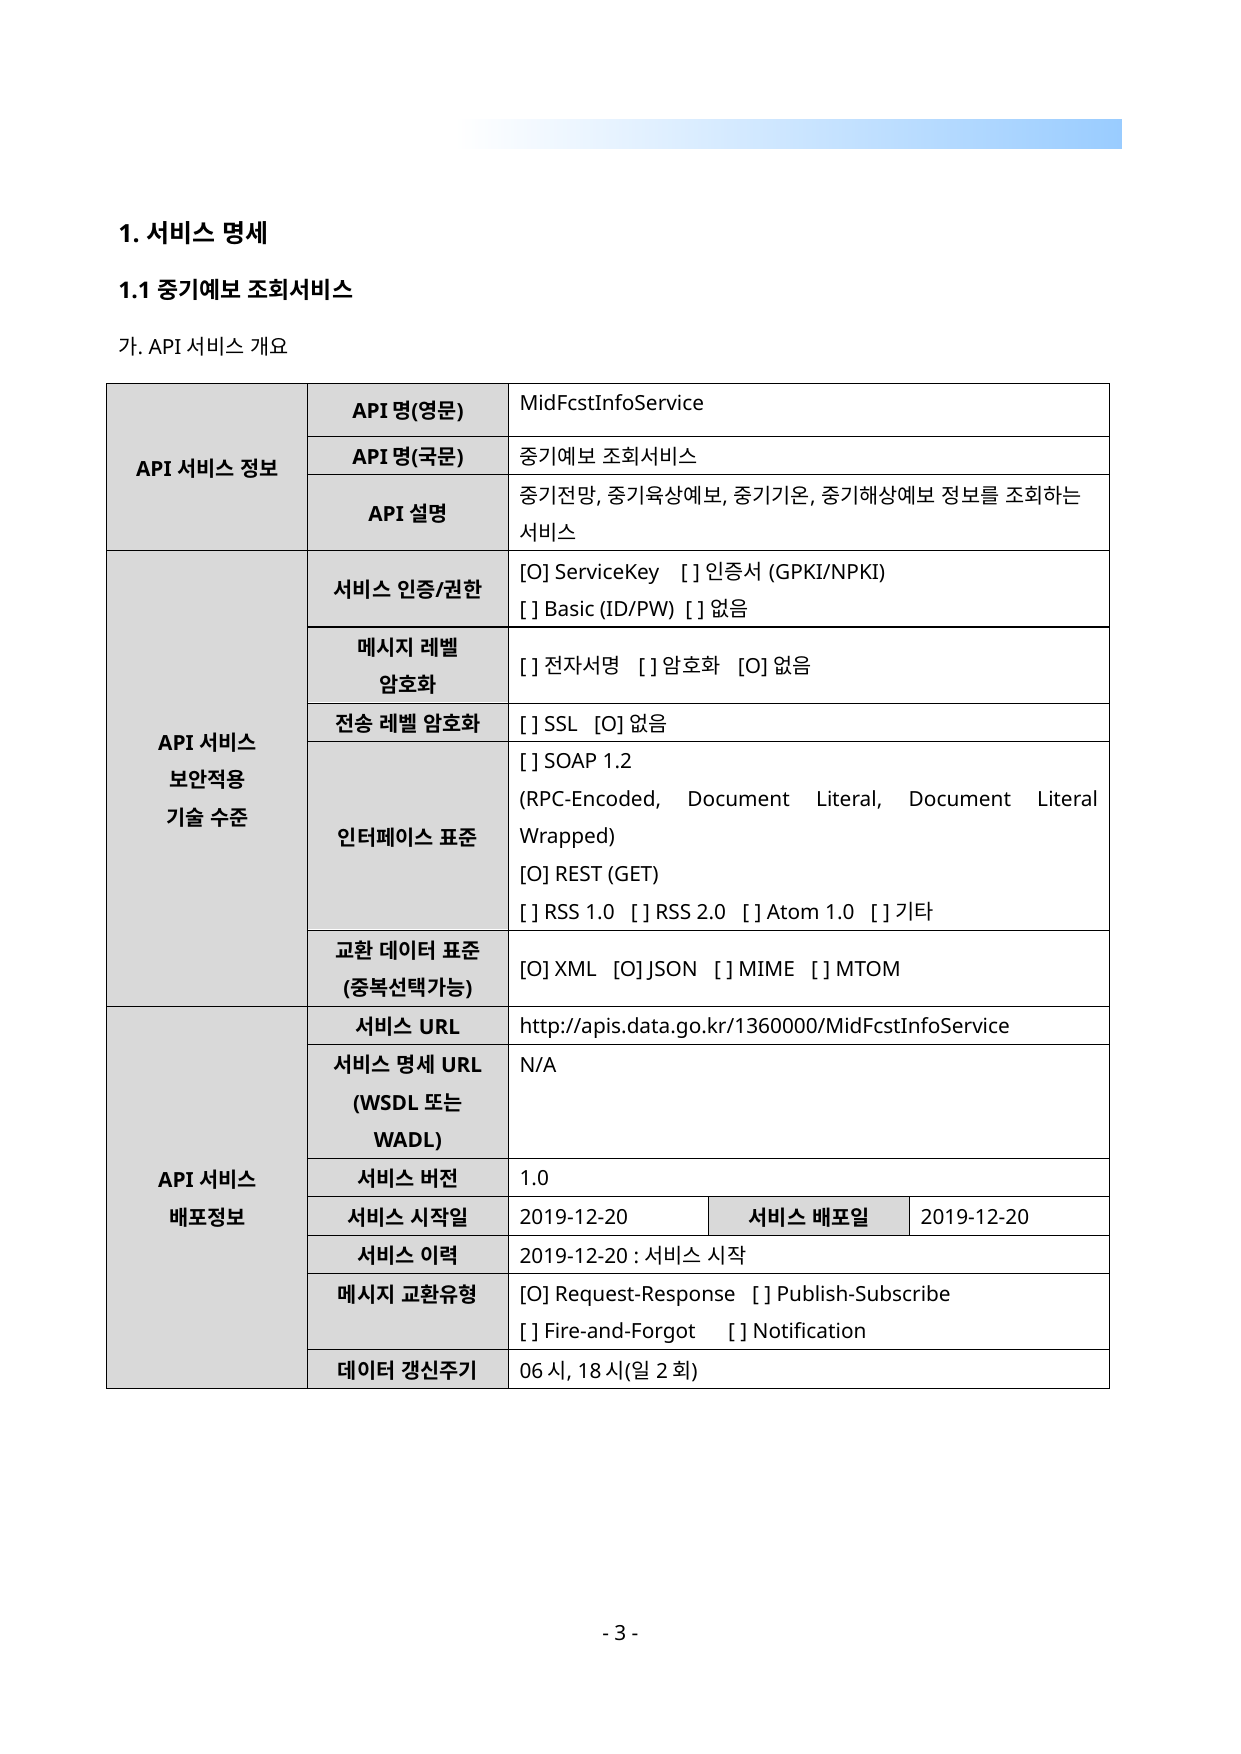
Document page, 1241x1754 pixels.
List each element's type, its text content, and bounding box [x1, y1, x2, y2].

table_cell 1.0 [509, 1159, 1109, 1196]
table_cell [ ] 전자서명 [ ] 암호화 [O] 없음 [509, 628, 1109, 702]
table_header API 서비스 정보 [107, 384, 307, 550]
table_cell 서비스 URL [308, 1007, 508, 1044]
table_cell API 서비스 배포정보 [107, 1007, 307, 1388]
table_cell 2019-12-20 [509, 1197, 708, 1235]
table_cell 교환 데이터 표준 (중복선택가능) [308, 931, 508, 1006]
table_cell 06시, 18시(일 2회) [509, 1350, 1109, 1388]
table_cell 2019-12-20 : 서비스 시작 [509, 1236, 1109, 1273]
table_cell 2019-12-20 [910, 1197, 1109, 1235]
table_cell 서비스 이력 [308, 1236, 508, 1273]
text 가. API 서비스 개요 [118, 326, 1122, 364]
table_cell [O] Request-Response [ ] Publish-Subscribe [ ] Fire-and-Forgot [ ] Notification [509, 1274, 1109, 1349]
table_cell API 설명 [308, 475, 508, 550]
table_cell 인터페이스 표준 [308, 742, 508, 929]
table_cell [O] ServiceKey [ ] 인증서 (GPKI/NPKI) [ ] Basic (ID/PW) [ ] 없음 [509, 551, 1109, 626]
table_cell [ ] SOAP 1.2 (RPC-Encoded, Document Literal, Document Literal Wrapped) [O] REST (GET) [ ] RSS 1.0 [ ] RSS 2.0 [ ] Atom 1.0 [ ] 기타 [509, 742, 1109, 929]
table_cell 서비스 시작일 [308, 1197, 508, 1235]
text 1.1 중기예보 조회서비스 [118, 270, 1122, 307]
table_cell 데이터 갱신주기 [308, 1350, 508, 1388]
table_cell 서비스 버전 [308, 1159, 508, 1196]
table_cell 중기전망, 중기육상예보, 중기기온, 중기해상예보 정보를 조회하는 서비스 [509, 475, 1109, 550]
table_cell API명(국문) [308, 437, 508, 474]
table_cell [O] XML [O] JSON [ ] MIME [ ] MTOM [509, 931, 1109, 1006]
table_cell [ ] SSL [O] 없음 [509, 704, 1109, 741]
table_cell 서비스 배포일 [709, 1197, 909, 1235]
table_cell 전송 레벨 암호화 [308, 704, 508, 741]
table_cell N/A [509, 1045, 1109, 1158]
table_header MidFcstInfoService [509, 384, 1109, 436]
table_cell 메시지 레벨 암호화 [308, 628, 508, 702]
text 1. 서비스 명세 [118, 213, 1122, 250]
table_cell API 서비스 보안적용 기술 수준 [107, 551, 307, 1006]
table_header API명(영문) [308, 384, 508, 436]
table_cell 메시지 교환유형 [308, 1274, 508, 1349]
table_cell http://apis.data.go.kr/1360000/MidFcstInfoService [509, 1007, 1109, 1044]
table_cell 서비스 인증/권한 [308, 551, 508, 626]
table_cell 중기예보 조회서비스 [509, 437, 1109, 474]
table_cell 서비스 명세 URL (WSDL 또는 WADL) [308, 1045, 508, 1158]
